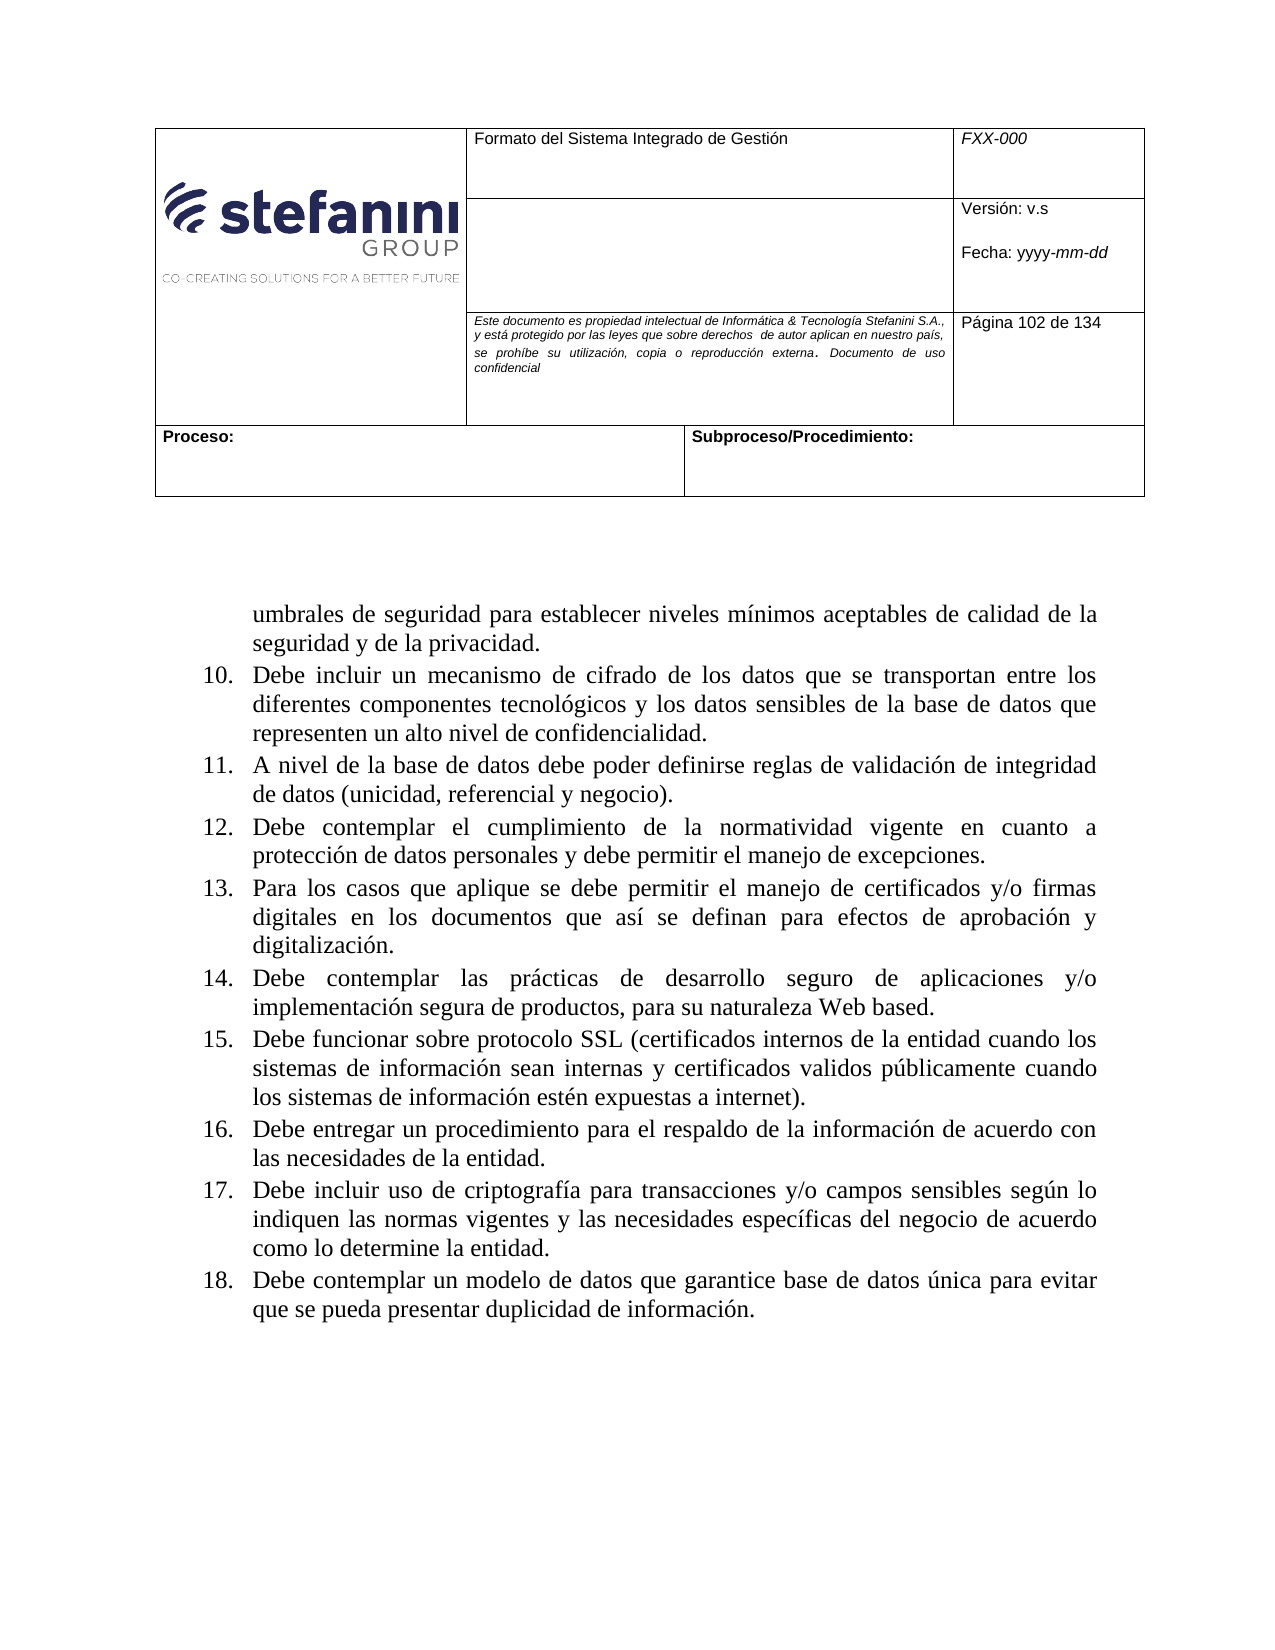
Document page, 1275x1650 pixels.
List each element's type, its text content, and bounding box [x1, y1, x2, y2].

list Debe contemplar un modelo de datos que garantice base de datos única para evitar que se pueda presentar duplicidad de información. [202, 1266, 1098, 1323]
list Debe incluir un mecanismo de cifrado de los datos que se transportan entre los diferentes componentes tecnológicos y los datos sensibles de la base de datos que representen un alto nivel de confidencialidad. [202, 661, 1098, 747]
list Debe incluir uso de criptografía para transacciones y/o campos sensibles según lo indiquen las normas vigentes y las necesidades específicas del negocio de acuerdo como lo determine la entidad. [202, 1176, 1098, 1262]
list Debe contemplar las prácticas de desarrollo seguro de aplicaciones y/o implementación segura de productos, para su naturaleza Web based. [202, 963, 1098, 1021]
list Para los casos que aplique se debe permitir el manejo de certificados y/o firmas digitales en los documentos que así se definan para efectos de aprobación y digitalización. [202, 873, 1098, 959]
list Debe evidenciar que, a través de pruebas de vulnerabilidad, garantiza la seguridad de la información. Estas pruebas deben suministrar evidencia de que se usaron umbrales de seguridad para establecer niveles mínimos aceptables de calidad de la seguridad y de la privacidad. [202, 599, 1098, 657]
list A nivel de la base de datos debe poder definirse reglas de validación de integridad de datos (unicidad, referencial y negocio). [202, 751, 1098, 808]
list Debe entregar un procedimiento para el respaldo de la información de acuerdo con las necesidades de la entidad. [202, 1114, 1098, 1172]
list Debe funcionar sobre protocolo SSL (certificados internos de la entidad cuando los sistemas de información sean internas y certificados validos públicamente cuando los sistemas de información estén expuestas a internet). [202, 1024, 1098, 1111]
picture [162, 182, 460, 286]
list Debe contemplar el cumplimiento de la normatividad vigente en cuanto a protección de datos personales y debe permitir el manejo de excepciones. [202, 812, 1098, 869]
